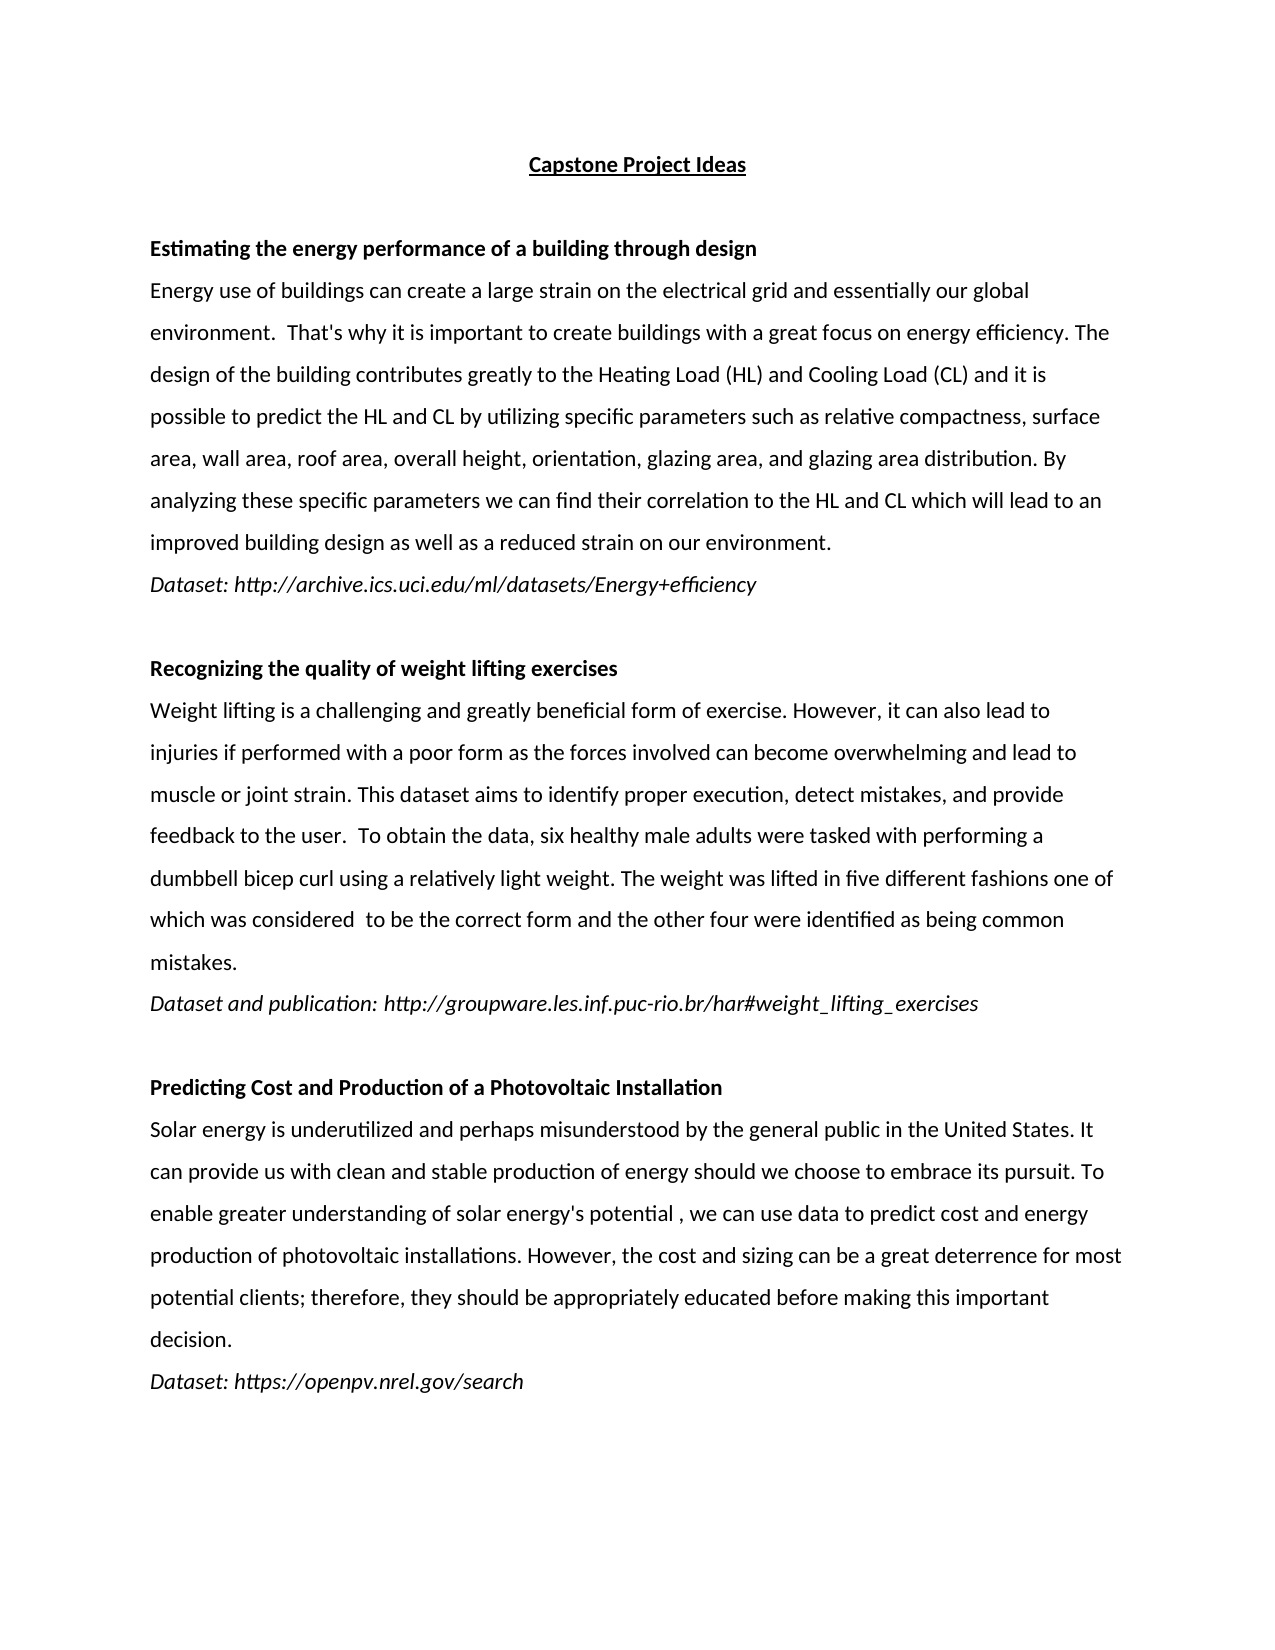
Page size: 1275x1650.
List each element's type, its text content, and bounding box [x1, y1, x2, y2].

text Recognizing the quality of weight lifting exercises [150, 654, 1125, 682]
text Estimating the energy performance of a building through design [150, 234, 1125, 262]
text Solar energy is underutilized and perhaps misunderstood by the general public in the United States. It can provide us with clean and stable production of energy should we choose to embrace its pursuit. To enable greater understanding of solar energy's potential , we can use data to predict cost and energy production of photovoltaic installations. However, the cost and sizing can be a great deterrence for most potential clients; therefore, they should be appropriately educated before making this important decision. [150, 1116, 1125, 1353]
text Dataset and publication: http://groupware.les.inf.puc-rio.br/har#weight_lifting_exercises [150, 989, 1125, 1018]
text Energy use of buildings can create a large strain on the electrical grid and essentially our global environment. That's why it is important to create buildings with a great focus on energy efficiency. The design of the building contributes greatly to the Heating Load (HL) and Cooling Load (CL) and it is possible to predict the HL and CL by utilizing specific parameters such as relative compactness, surface area, wall area, roof area, overall height, orientation, glazing area, and glazing area distribution. By analyzing these specific parameters we can find their correlation to the HL and CL which will lead to an improved building design as well as a reduced strain on our environment. [150, 276, 1125, 556]
text Predicting Cost and Production of a Photovoltaic Installation [150, 1073, 1125, 1102]
text Dataset: https://openpv.nrel.gov/search [150, 1367, 1125, 1395]
text Capstone Project Ideas [150, 150, 1125, 178]
text Weight lifting is a challenging and greatly beneficial form of exercise. However, it can also lead to injuries if performed with a poor form as the forces involved can become overwhelming and lead to muscle or joint strain. This dataset aims to identify proper execution, detect mistakes, and provide feedback to the user. To obtain the data, six healthy male adults were tasked with performing a dumbbell bicep curl using a relatively light weight. The weight was lifted in five different fashions one of which was considered to be the correct form and the other four were identified as being common mistakes. [150, 696, 1125, 976]
text Dataset: http://archive.ics.uci.edu/ml/datasets/Energy+efficiency [150, 570, 1125, 598]
